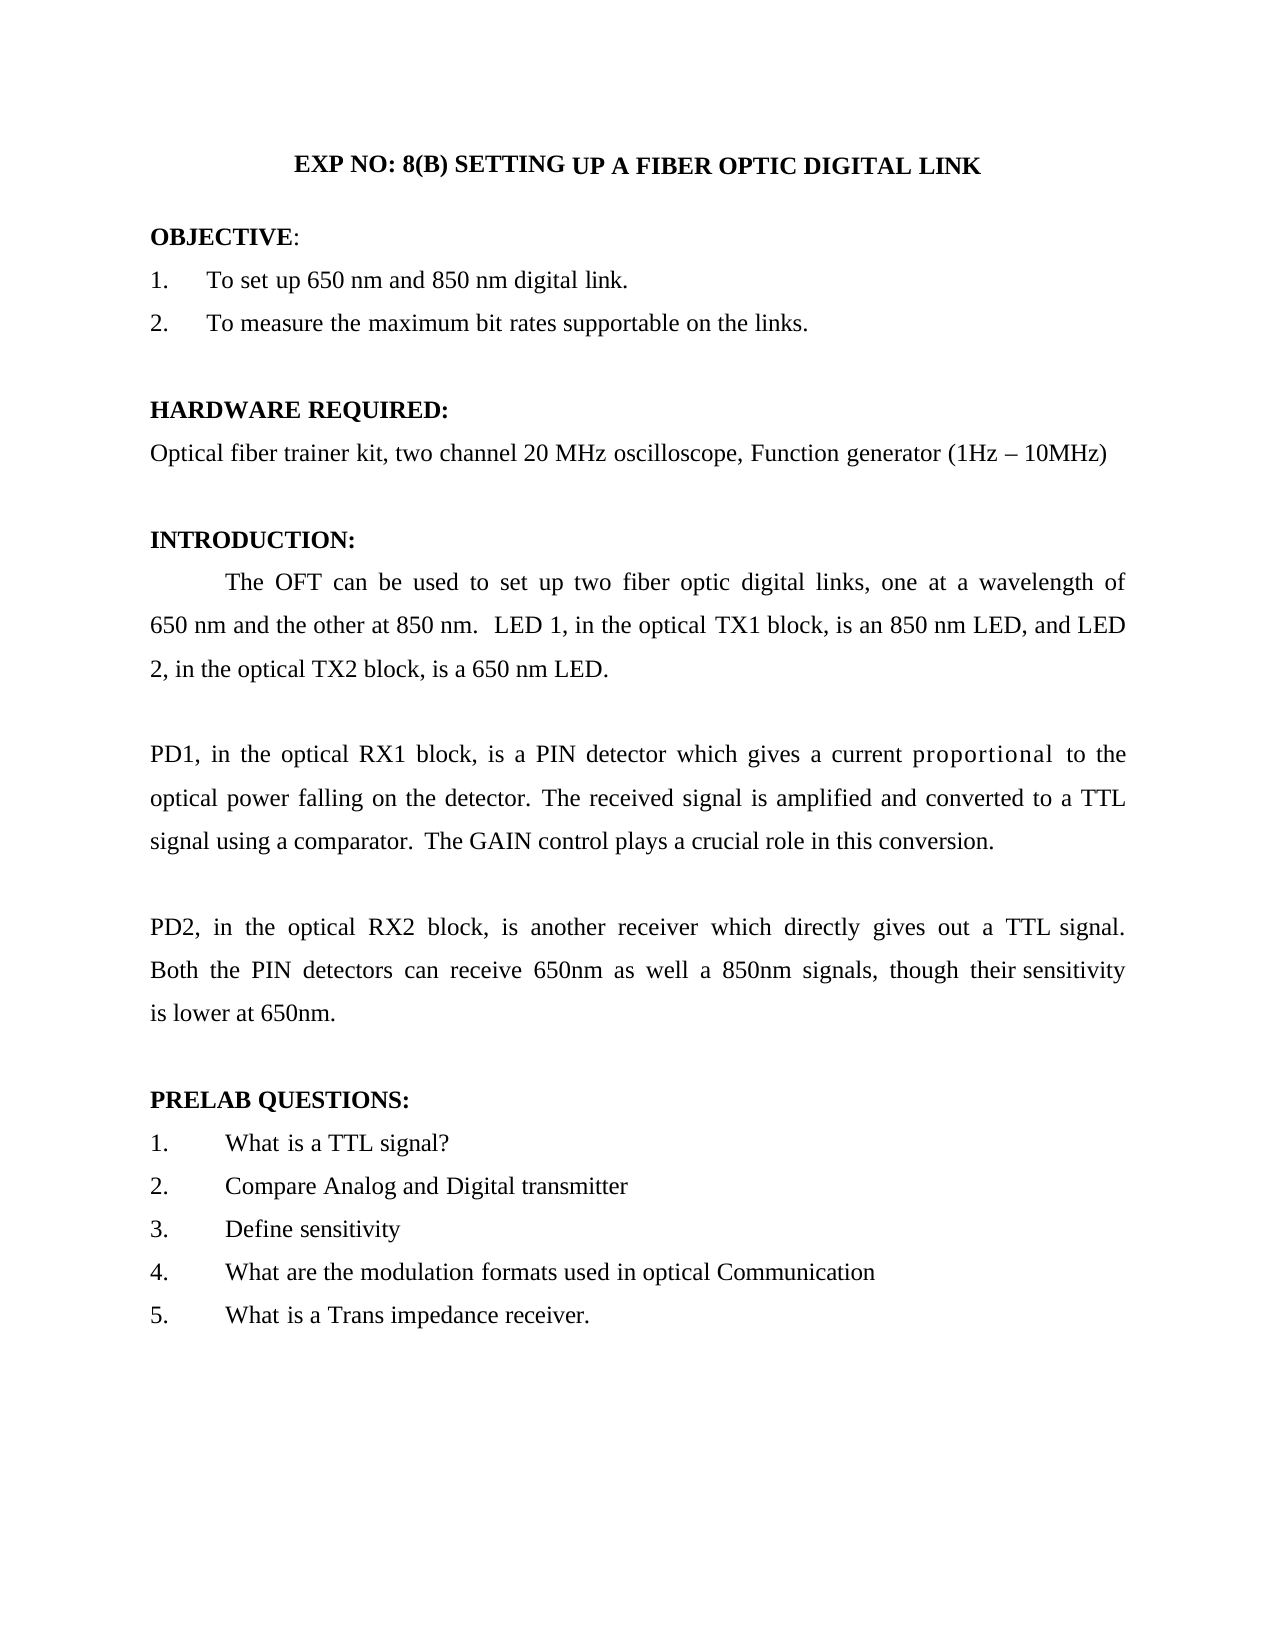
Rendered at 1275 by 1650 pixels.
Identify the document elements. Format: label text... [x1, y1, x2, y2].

text The OFT can be used to set up two fiber optic digital links, one at a wavelength of 650 nm and the other at 850 nm. LED 1, in the optical TX1 block, is an 850 nm LED, and LED 2, in the optical TX2 block, is a 650 nm LED. [150, 567, 1126, 682]
list What is a Trans impedance receiver. [150, 1301, 1142, 1329]
text PD1, in the optical RX1 block, is a PIN detector which gives a current proportional to the optical power falling on the detector. The received signal is amplified and converted to a TTL signal using a comparator. The GAIN control plays a crucial role in this conversion. [150, 739, 1126, 855]
list Define sensitivity [150, 1214, 1142, 1243]
subtitle EXP NO: 8(B) SETTING UP A FIBER OPTIC DIGITAL LINK [133, 149, 1142, 179]
subtitle INTRODUCTION: [150, 525, 1142, 554]
list Compare Analog and Digital transmitter [150, 1171, 1142, 1200]
list What is a TTL signal? [150, 1128, 1142, 1157]
list To set up 650 nm and 850 nm digital link. [150, 265, 1142, 294]
text PD2, in the optical RX2 block, is another receiver which directly gives out a TTL signal. Both the PIN detectors can receive 650nm as well a 850nm signals, though their sensitivity is lower at 650nm. [150, 912, 1126, 1027]
list What are the modulation formats used in optical Communication [150, 1257, 1142, 1286]
subtitle HARDWARE REQUIRED: [150, 395, 1142, 424]
list To measure the maximum bit rates supportable on the links. [150, 308, 1142, 337]
text Optical fiber trainer kit, two channel 20 MHz oscilloscope, Function generator (1Hz – 10MHz) [150, 438, 1142, 467]
subtitle PRELAB QUESTIONS: [150, 1085, 1142, 1114]
text OBJECTIVE: [150, 222, 1142, 251]
